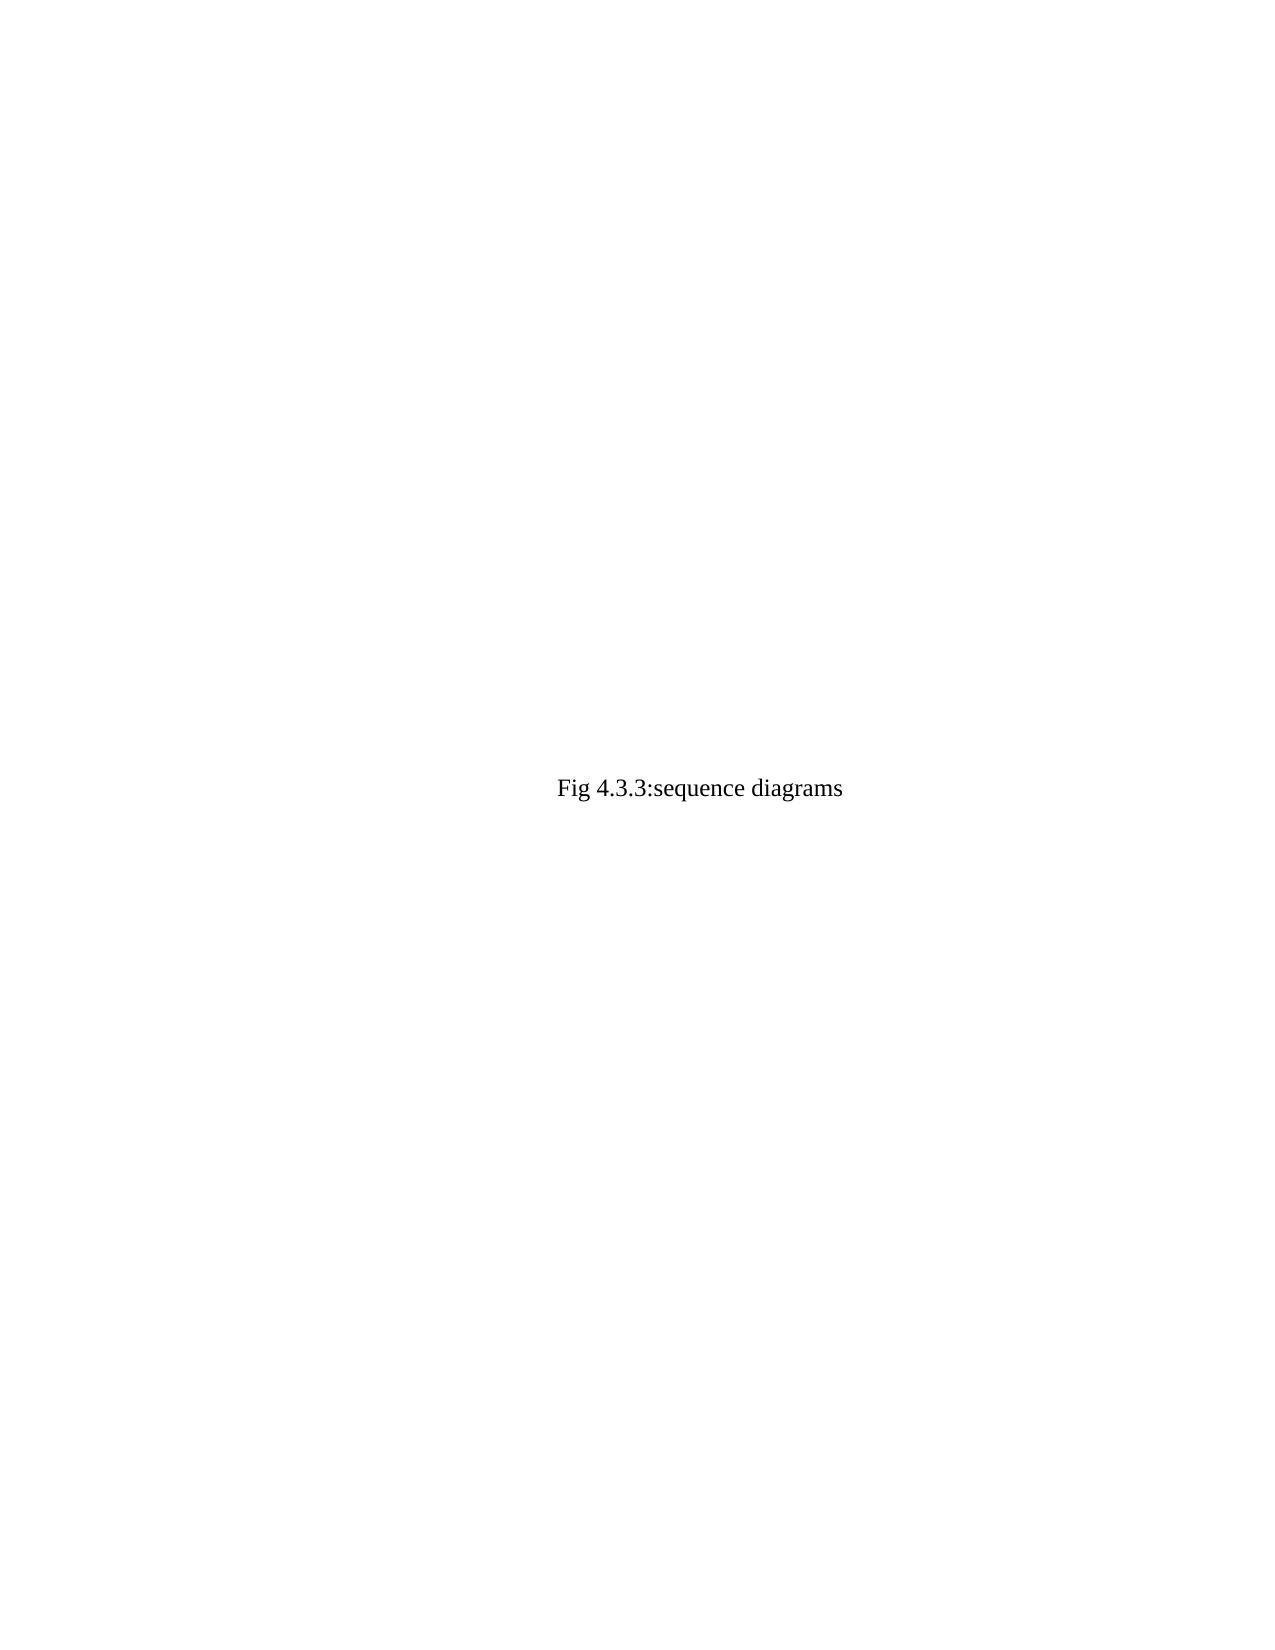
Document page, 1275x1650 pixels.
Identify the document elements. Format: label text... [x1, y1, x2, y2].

text Fig 4.3.3:sequence diagrams [178, 773, 1221, 802]
